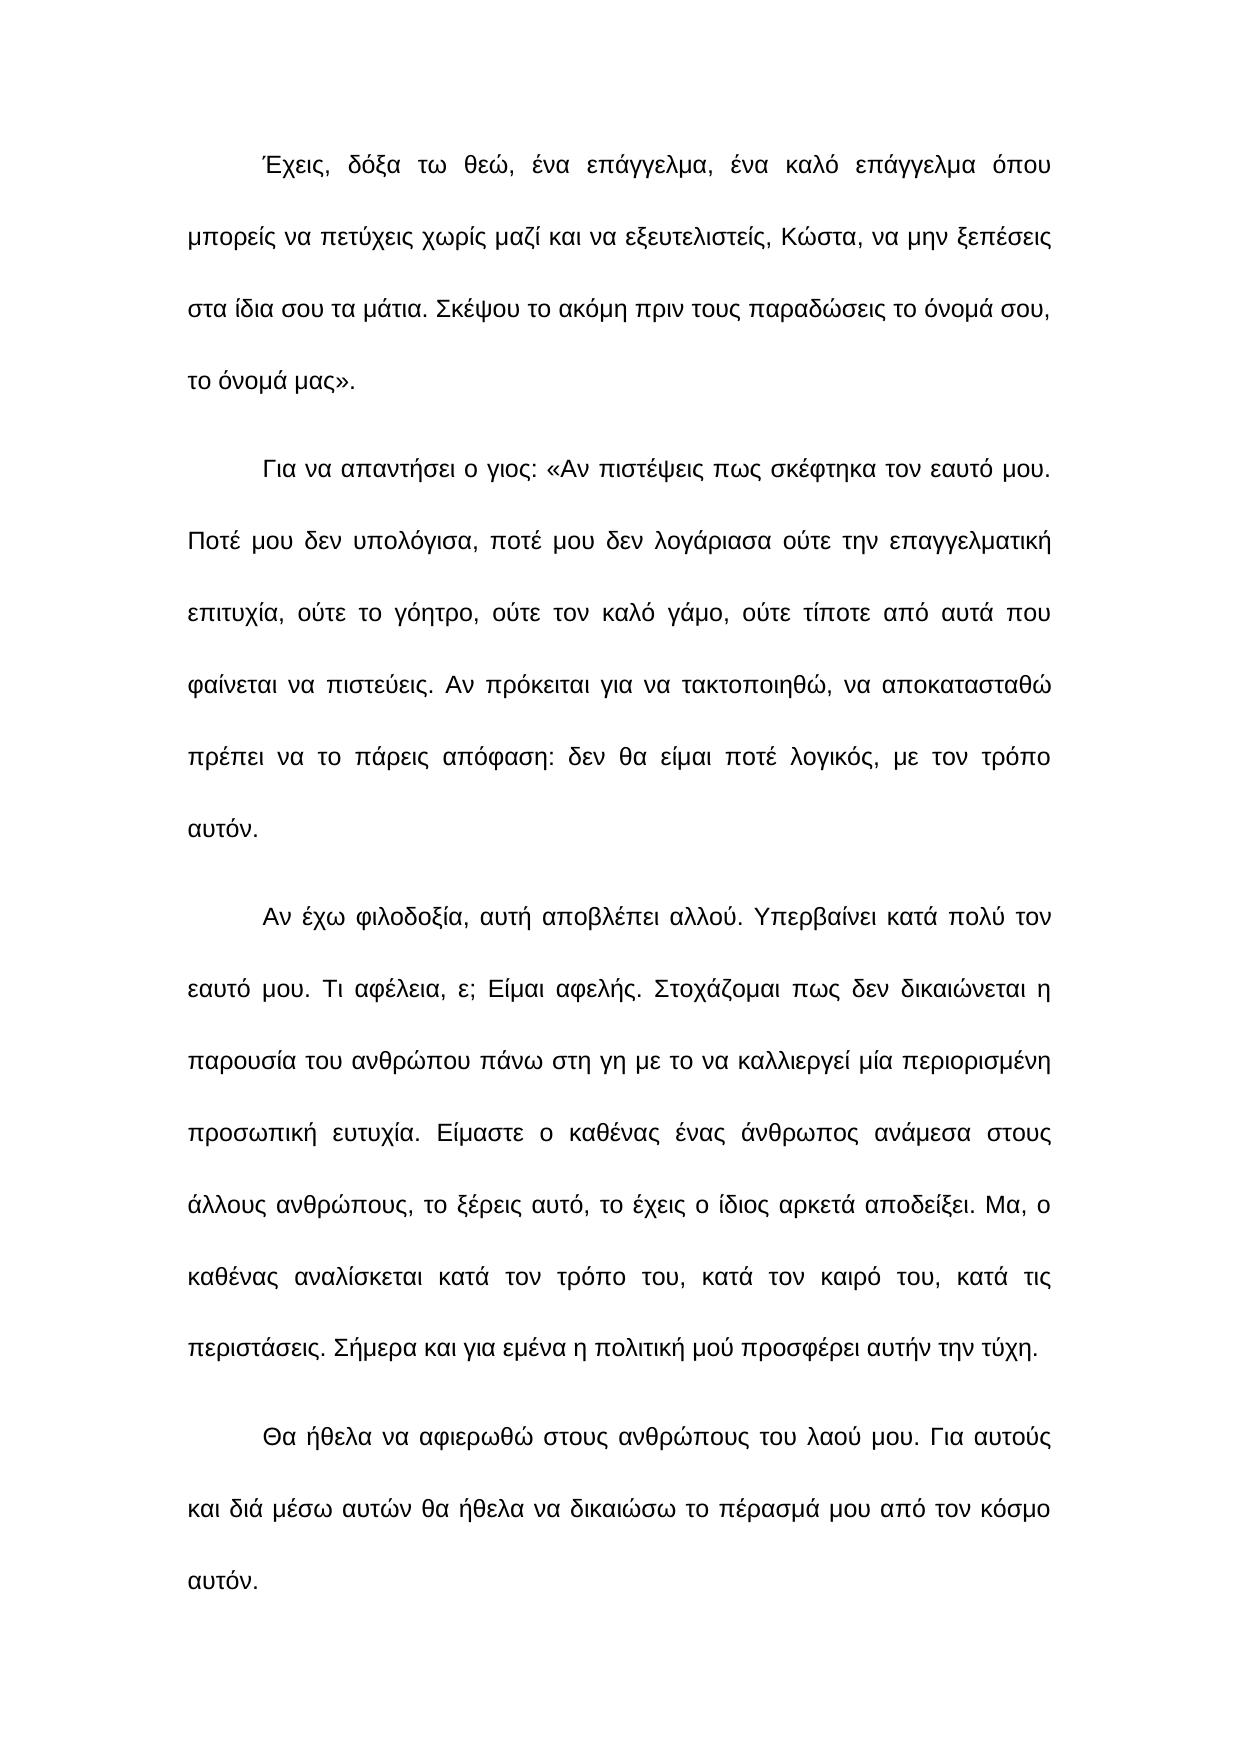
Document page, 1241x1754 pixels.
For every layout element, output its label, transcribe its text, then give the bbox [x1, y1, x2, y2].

text Για να απαντήσει ο γιος: «Αν πιστέψεις πως σκέφτηκα τον εαυτό μου. Ποτέ μου δεν υπολόγισα, ποτέ μου δεν λογάριασα ούτε την επαγγελματική επιτυχία, ούτε το γόητρο, ούτε τον καλό γάμο, ούτε τίποτε από αυτά που φαίνεται να πιστεύεις. Αν πρόκειται για να τακτοποιηθώ, να αποκατασταθώ πρέπει να το πάρεις απόφαση: δεν θα είμαι ποτέ λογικός, με τον τρόπο αυτόν. [187, 454, 1053, 842]
text Έχεις, δόξα τω θεώ, ένα επάγγελμα, ένα καλό επάγγελμα όπου μπορείς να πετύχεις χωρίς μαζί και να εξευτελιστείς, Κώστα, να μην ξεπέσεις στα ίδια σου τα μάτια. Σκέψου το ακόμη πριν τους παραδώσεις το όνομά σου, το όνομά μας». [187, 150, 1053, 394]
text Αν έχω φιλοδοξία, αυτή αποβλέπει αλλού. Υπερβαίνει κατά πολύ τον εαυτό μου. Τι αφέλεια, ε; Είμαι αφελής. Στοχάζομαι πως δεν δικαιώνεται η παρουσία του ανθρώπου πάνω στη γη με το να καλλιεργεί μία περιορισμένη προσωπική ευτυχία. Είμαστε ο καθένας ένας άνθρωπος ανάμεσα στους άλλους ανθρώπους, το ξέρεις αυτό, το έχεις ο ίδιος αρκετά αποδείξει. Μα, ο καθένας αναλίσκεται κατά τον τρόπο του, κατά τον καιρό του, κατά τις περιστάσεις. Σήμερα και για εμένα η πολιτική μού προσφέρει αυτήν την τύχη. [187, 902, 1053, 1362]
text Θα ήθελα να αφιερωθώ στους ανθρώπους του λαού μου. Για αυτούς και διά μέσω αυτών θα ήθελα να δικαιώσω το πέρασμά μου από τον κόσμο αυτόν. [187, 1422, 1053, 1594]
